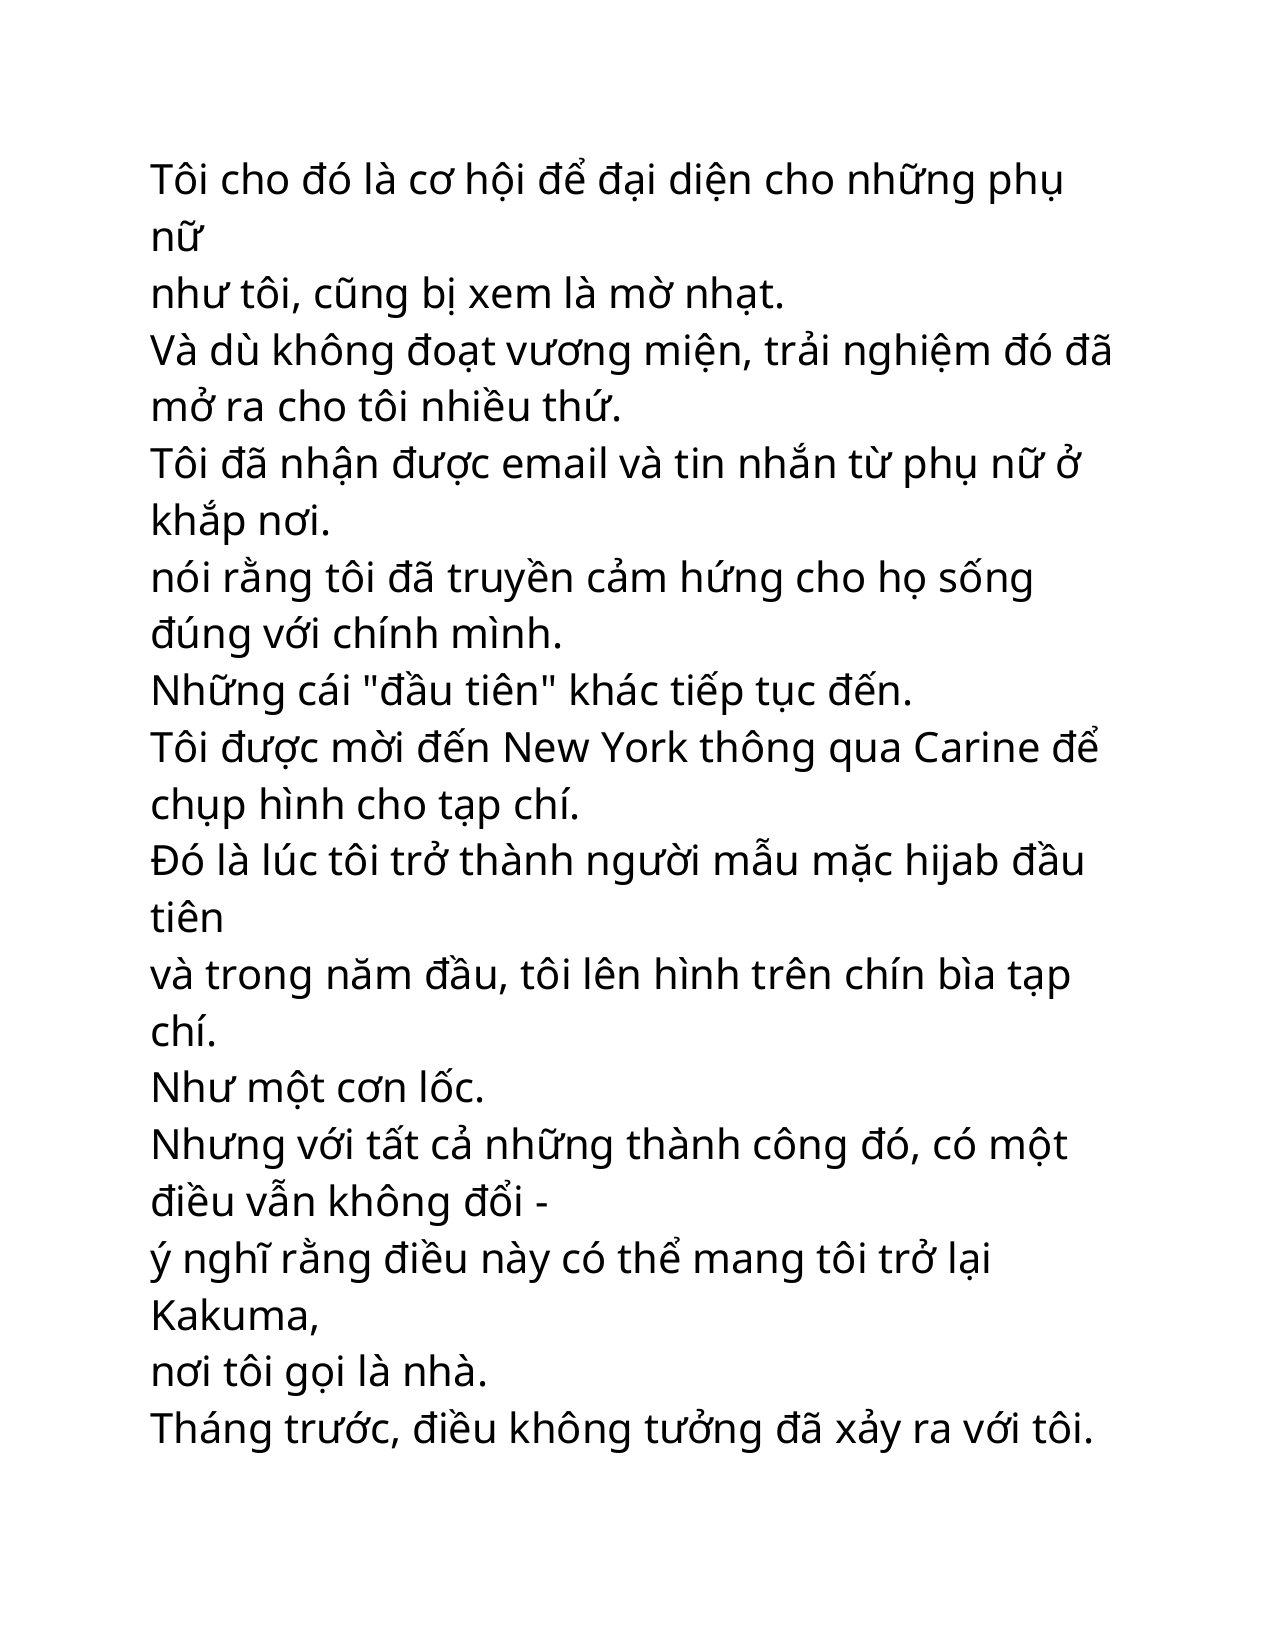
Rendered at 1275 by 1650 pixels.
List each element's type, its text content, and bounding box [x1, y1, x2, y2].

text Tháng trước, điều không tưởng đã xảy ra với tôi. [150, 1399, 1125, 1456]
text như tôi, cũng bị xem là mờ nhạt. [150, 263, 1125, 320]
text nơi tôi gọi là nhà. [150, 1342, 1125, 1399]
text nói rằng tôi đã truyền cảm hứng cho họ sống đúng với chính mình. [150, 547, 1125, 661]
text Tôi được mời đến New York thông qua Carine để chụp hình cho tạp chí. [150, 718, 1125, 831]
text và trong năm đầu, tôi lên hình trên chín bìa tạp chí. [150, 945, 1125, 1058]
text Tôi cho đó là cơ hội để đại diện cho những phụ nữ [150, 150, 1125, 263]
text Như một cơn lốc. [150, 1058, 1125, 1115]
text ý nghĩ rằng điều này có thể mang tôi trở lại Kakuma, [150, 1229, 1125, 1342]
text Nhưng với tất cả những thành công đó, có một điều vẫn không đổi - [150, 1115, 1125, 1229]
text Những cái "đầu tiên" khác tiếp tục đến. [150, 661, 1125, 718]
text Đó là lúc tôi trở thành người mẫu mặc hijab đầu tiên [150, 831, 1125, 945]
text Tôi đã nhận được email và tin nhắn từ phụ nữ ở khắp nơi. [150, 434, 1125, 547]
text Và dù không đoạt vương miện, trải nghiệm đó đã mở ra cho tôi nhiều thứ. [150, 320, 1125, 434]
